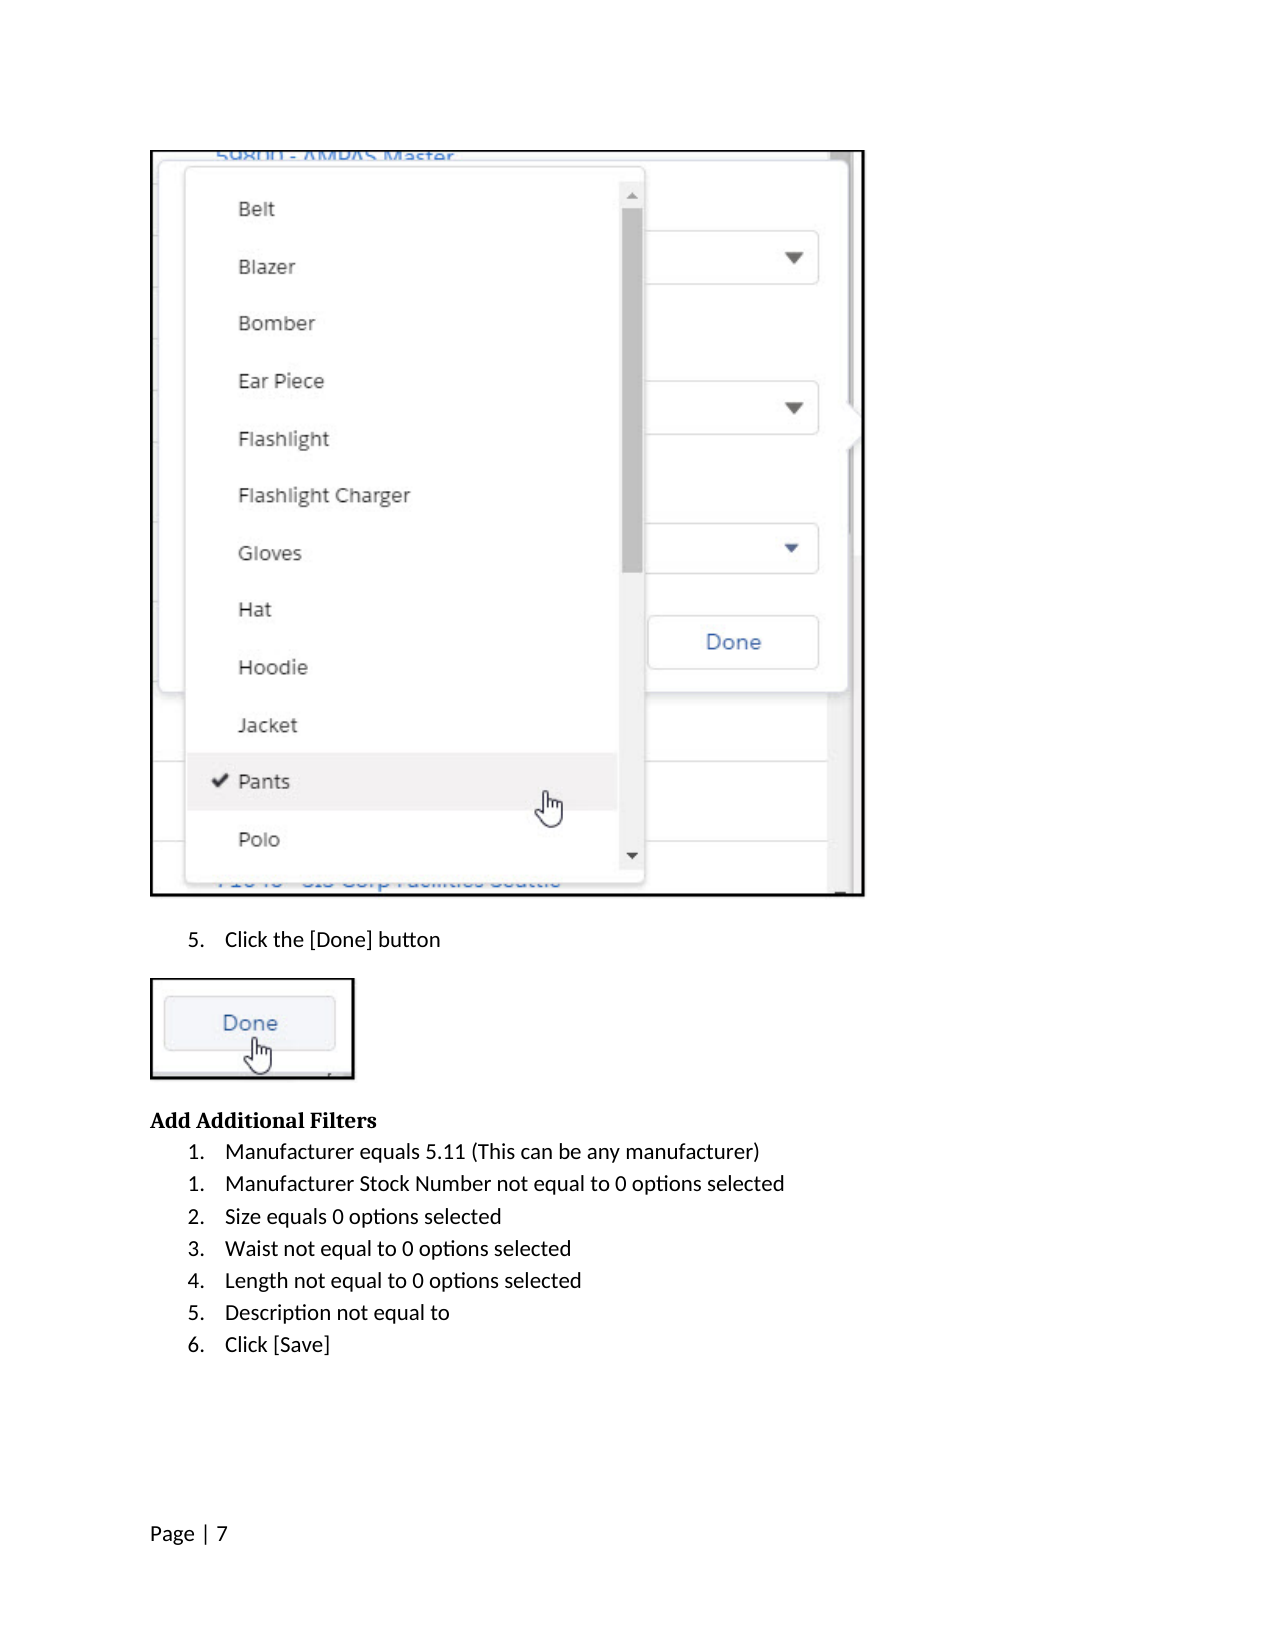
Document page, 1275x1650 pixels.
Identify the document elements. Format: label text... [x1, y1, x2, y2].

list Waist not equal to 0 options selected [187, 1234, 1125, 1262]
list Size equals 0 options selected [187, 1202, 1125, 1230]
list Click the [Done] button [187, 925, 1125, 953]
subtitle Add Additional Filters [150, 1108, 1125, 1134]
picture [150, 150, 868, 900]
list Manufacturer equals 5.11 (This can be any manufacturer) [187, 1137, 1125, 1165]
list Length not equal to 0 options selected [187, 1266, 1125, 1294]
picture [150, 978, 358, 1083]
list Description not equal to [187, 1298, 1125, 1326]
list Manufacturer Stock Number not equal to 0 options selected [187, 1169, 1125, 1198]
list Click [Save] [187, 1331, 1125, 1358]
